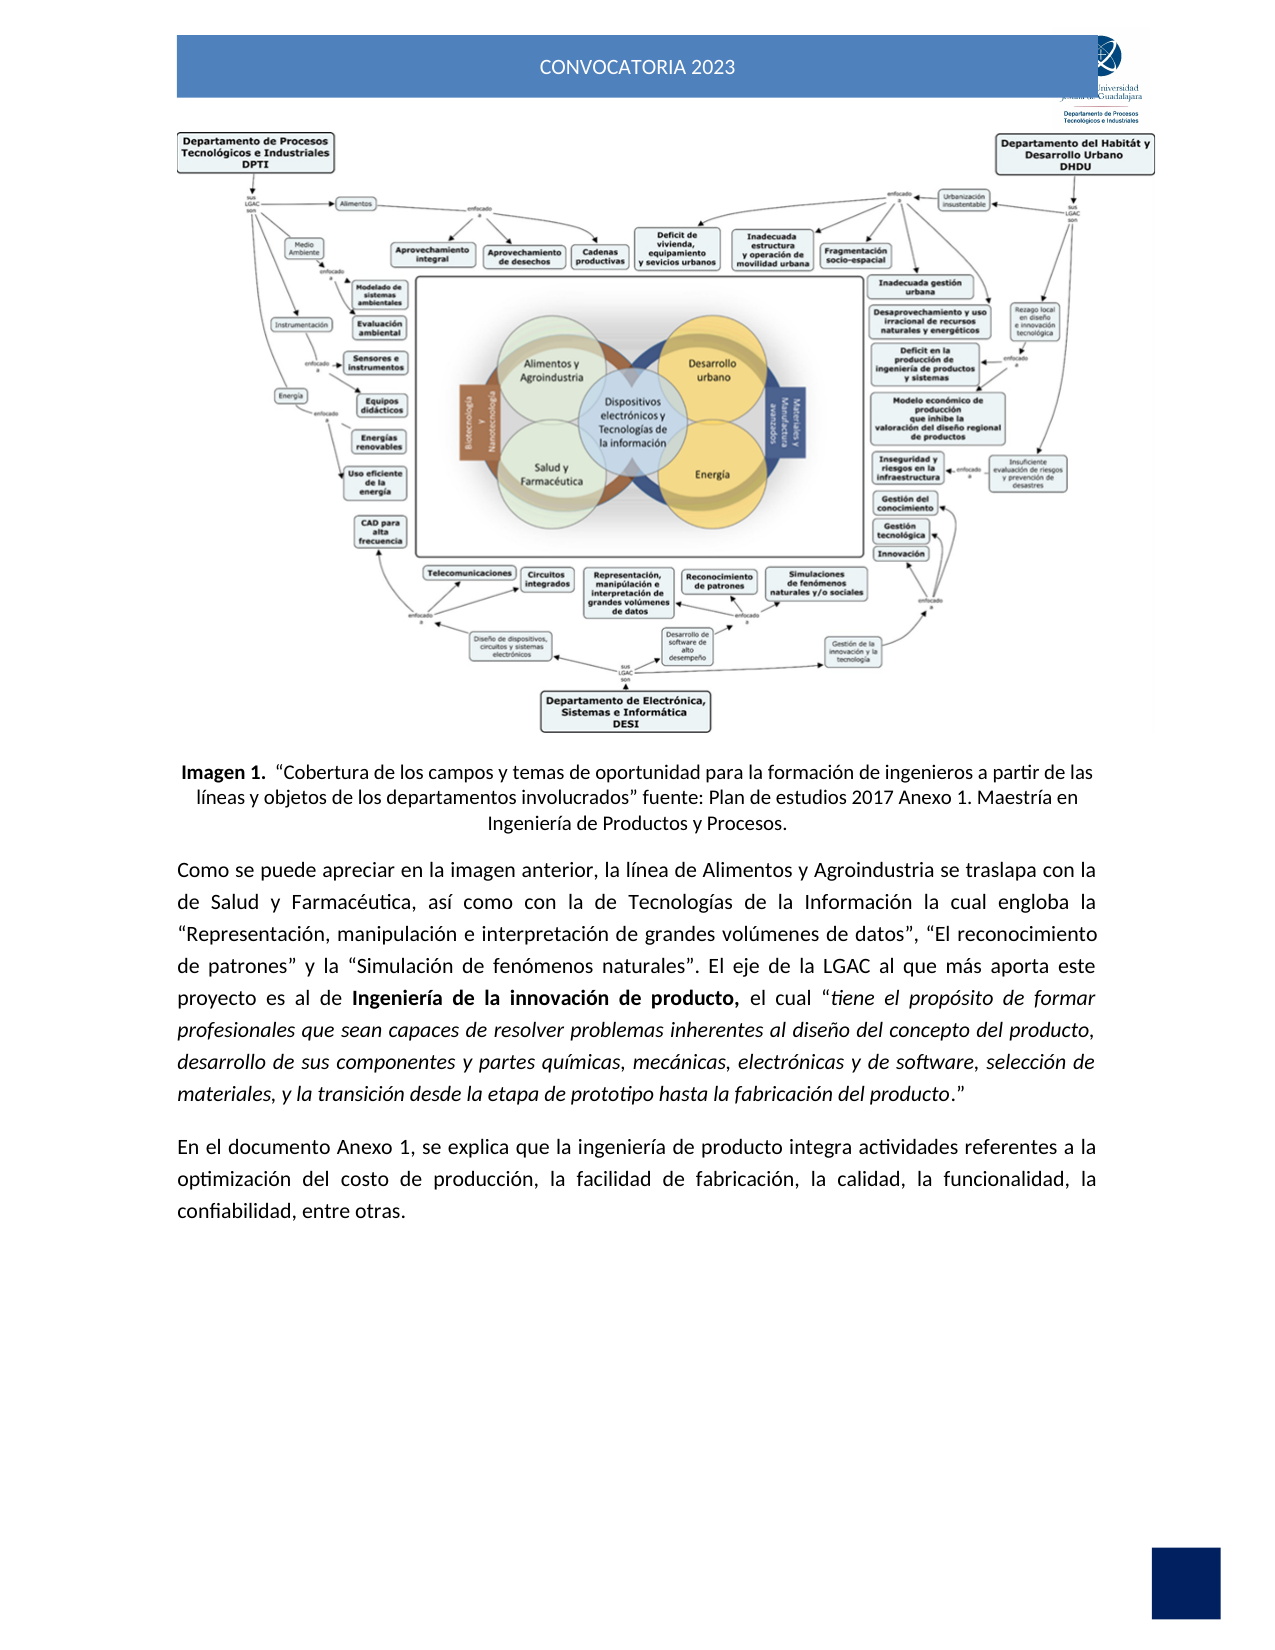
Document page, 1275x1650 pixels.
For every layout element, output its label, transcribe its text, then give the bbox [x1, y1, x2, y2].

text En el documento Anexo 1, se explica que la ingeniería de producto integra actividades referentes a la optimización del costo de producción, la facilidad de fabricación, la calidad, la funcionalidad, la confiabilidad, entre otras. [177, 1133, 1098, 1223]
picture [177, 132, 1155, 733]
text Imagen 1. “Cobertura de los campos y temas de oportunidad para la formación de ingenieros a partir de las líneas y objetos de los departamentos involucrados” fuente: Plan de estudios 2017 Anexo 1. Maestría en Ingeniería de Productos y Procesos. [177, 759, 1098, 835]
text Como se puede apreciar en la imagen anterior, la línea de Alimentos y Agroindustria se traslapa con la de Salud y Farmacéutica, así como con la de Tecnologías de la Información la cual engloba la “Representación, manipulación e interpretación de grandes volúmenes de datos”, “El reconocimiento de patrones” y la “Simulación de fenómenos naturales”. El eje de la LGAC al que más aporta este proyecto es al de Ingeniería de la innovación de producto, el cual “tiene el propósito de formar profesionales que sean capaces de resolver problemas inherentes al diseño del concepto del producto, desarrollo de sus componentes y partes químicas, mecánicas, electrónicas y de software, selección de materiales, y la transición desde la etapa de prototipo hasta la fabricación del producto.” [177, 856, 1098, 1107]
picture [1051, 27, 1150, 130]
